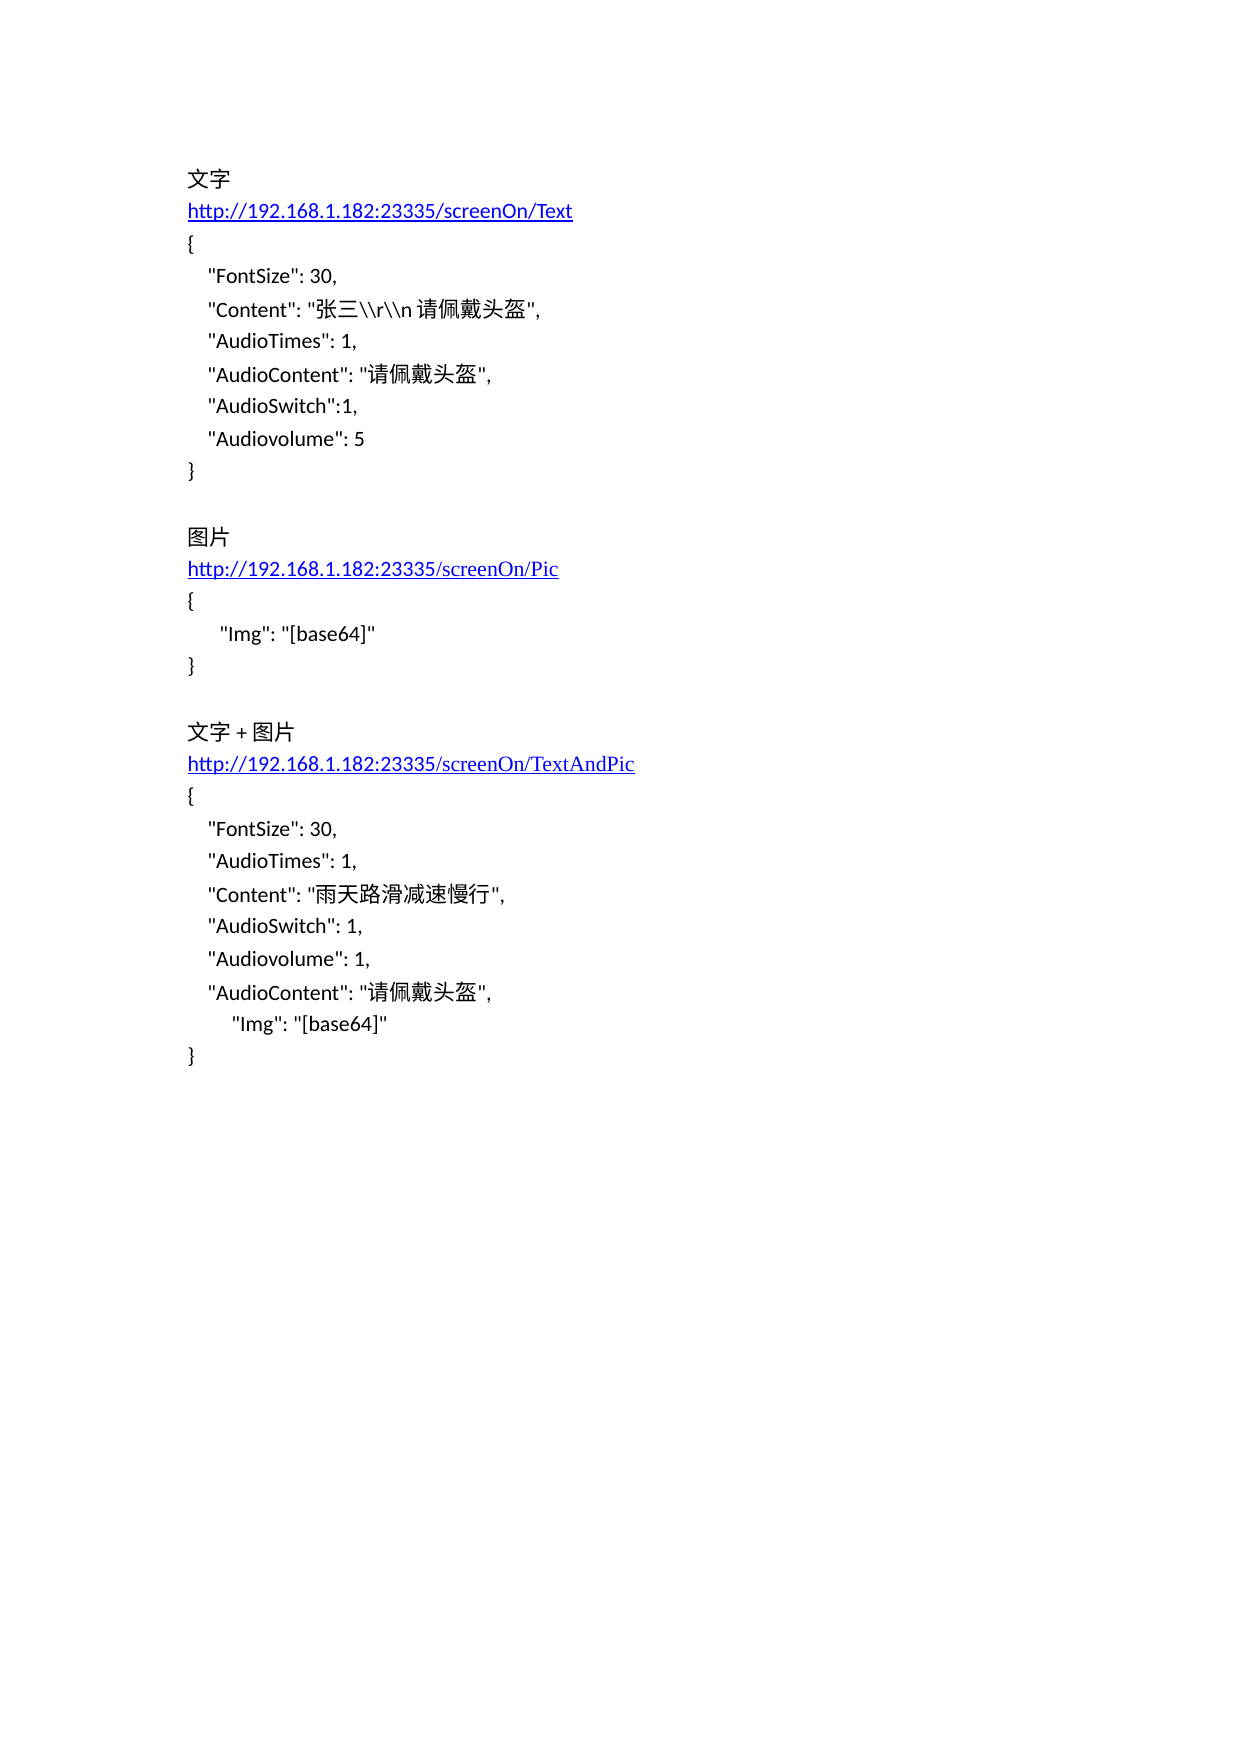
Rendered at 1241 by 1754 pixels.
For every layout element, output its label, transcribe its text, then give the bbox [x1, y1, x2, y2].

text "AudioContent": "请佩戴头盔", [187, 357, 1053, 389]
text 文字 [187, 162, 1053, 194]
text "AudioTimes": 1, [187, 844, 1053, 877]
text "AudioTimes": 1, [187, 324, 1053, 357]
text { [187, 584, 1053, 617]
text "AudioSwitch":1, [187, 389, 1053, 422]
text 文字 + 图片 [187, 714, 1053, 747]
text http://192.168.1.182:23335/screenOn/TextAndPic [187, 747, 1053, 779]
text } [187, 454, 1053, 487]
text "Img": "[base64]" [187, 617, 1053, 649]
text "AudioContent": "请佩戴头盔", [187, 974, 1053, 1007]
text "Img": "[base64]" [187, 1007, 1053, 1039]
text } [187, 1039, 1053, 1072]
text { [187, 779, 1053, 812]
text http://192.168.1.182:23335/screenOn/Text [187, 194, 1053, 227]
text 图片 [187, 519, 1053, 552]
text "Content": "张三\\r\\n请佩戴头盔", [187, 292, 1053, 324]
text } [187, 649, 1053, 682]
text http://192.168.1.182:23335/screenOn/Pic [187, 552, 1053, 584]
text "AudioSwitch": 1, [187, 909, 1053, 942]
text { [187, 227, 1053, 259]
text "Content": "雨天路滑减速慢行", [187, 877, 1053, 909]
text "Audiovolume": 1, [187, 942, 1053, 974]
text "FontSize": 30, [187, 812, 1053, 844]
text "Audiovolume": 5 [187, 422, 1053, 454]
text "FontSize": 30, [187, 259, 1053, 292]
